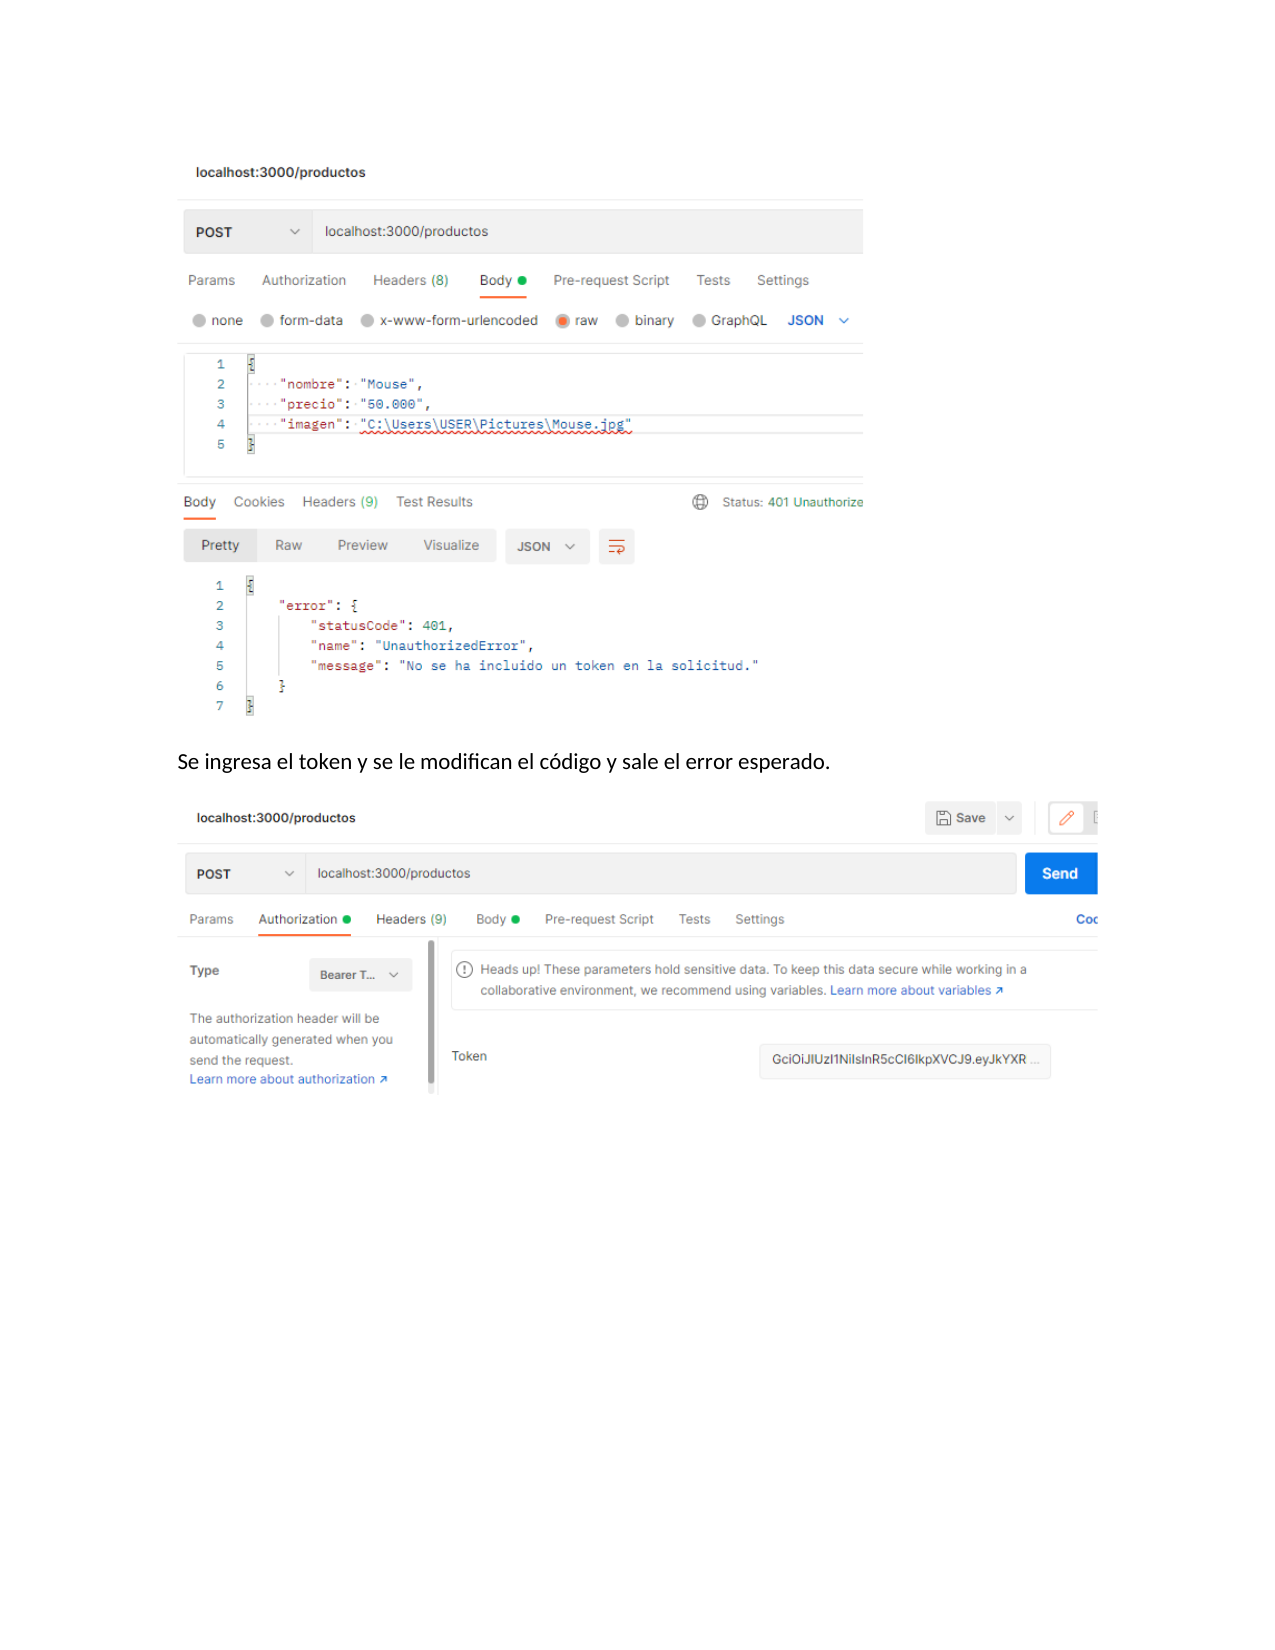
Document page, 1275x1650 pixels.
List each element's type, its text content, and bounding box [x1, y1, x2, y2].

text Se ingresa el token y se le modifican el código y sale el error esperado. [177, 747, 1098, 775]
picture [177, 147, 864, 728]
picture [177, 793, 1098, 1095]
